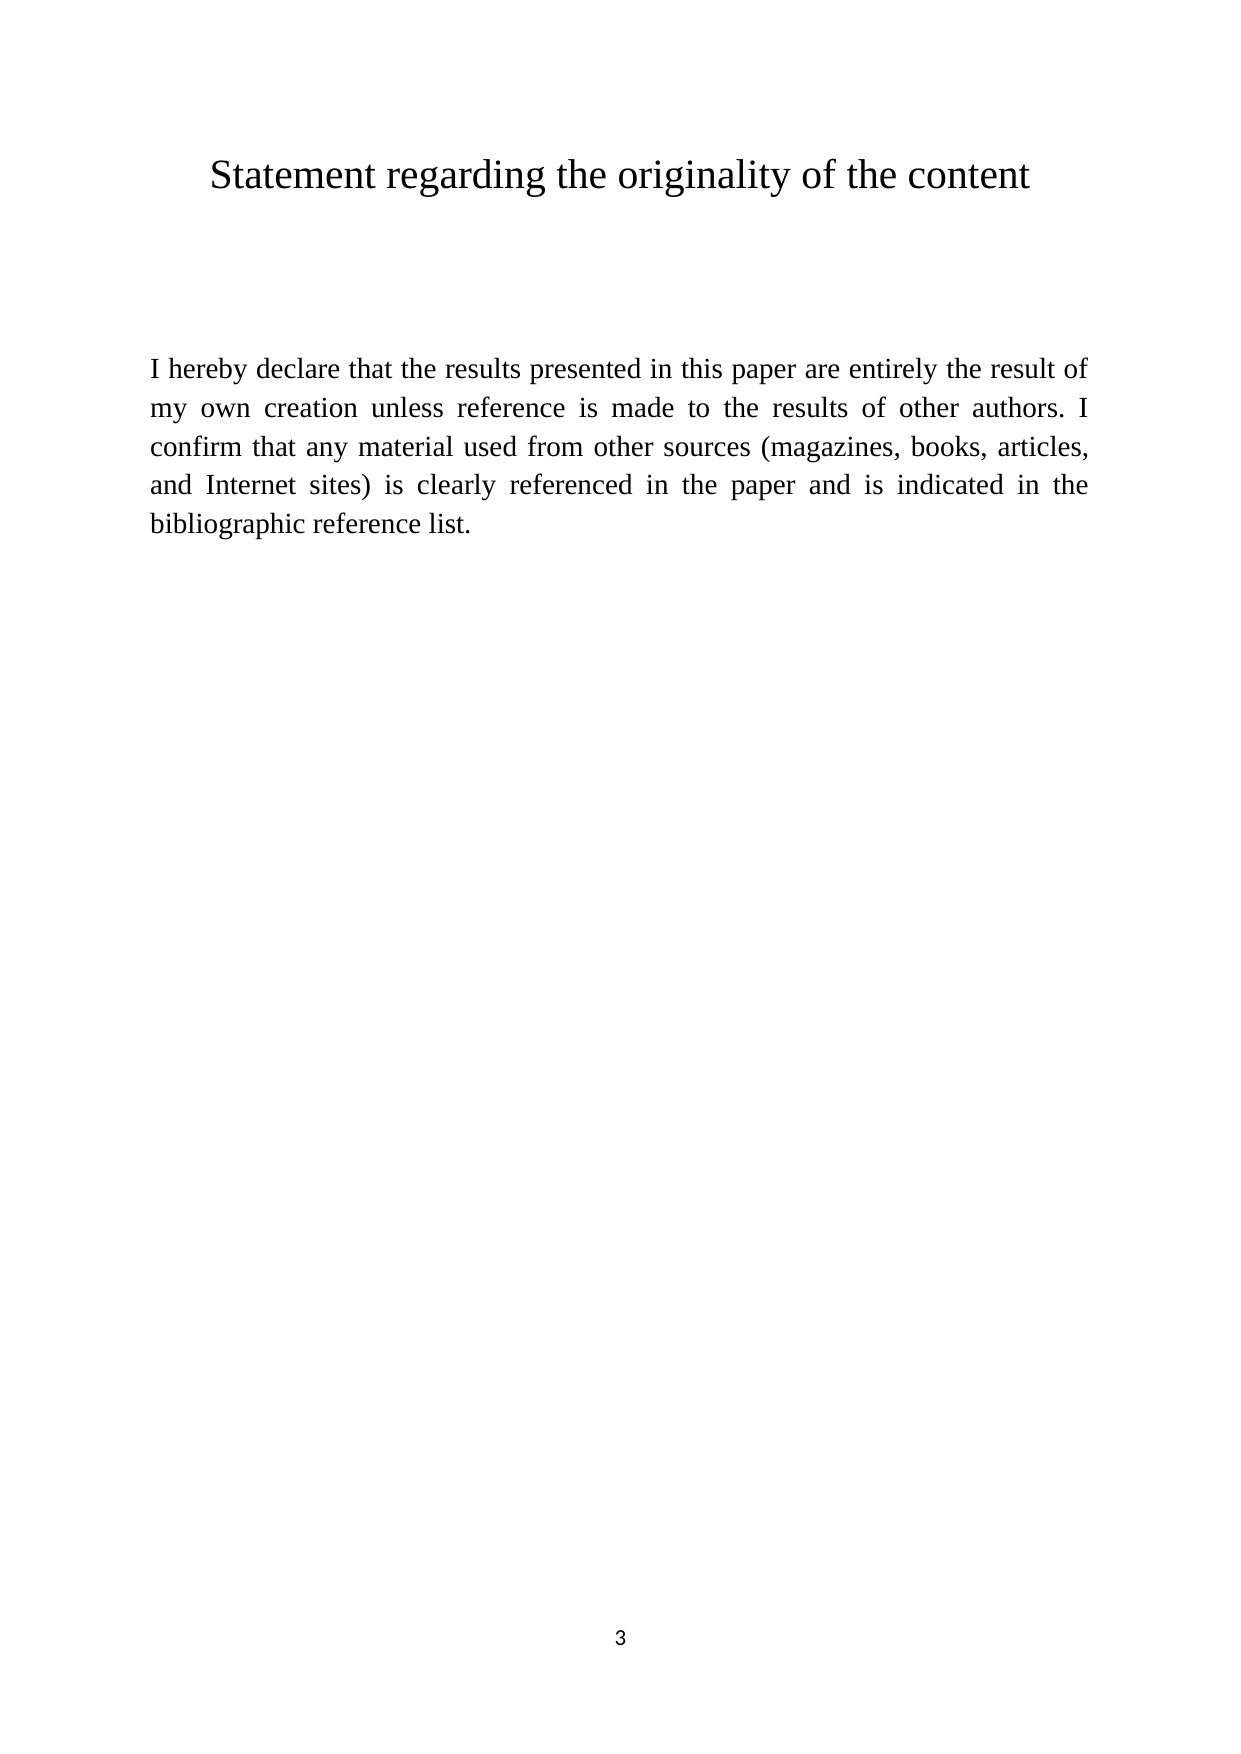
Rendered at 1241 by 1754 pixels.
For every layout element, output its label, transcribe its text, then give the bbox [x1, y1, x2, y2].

text I hereby declare that the results presented in this paper are entirely the result of my own creation unless reference is made to the results of other authors. I confirm that any material used from other sources (magazines, books, articles, and Internet sites) is clearly referenced in the paper and is indicated in the bibliographic reference list. [150, 352, 1090, 539]
text Statement regarding the originality of the content [150, 150, 1090, 198]
